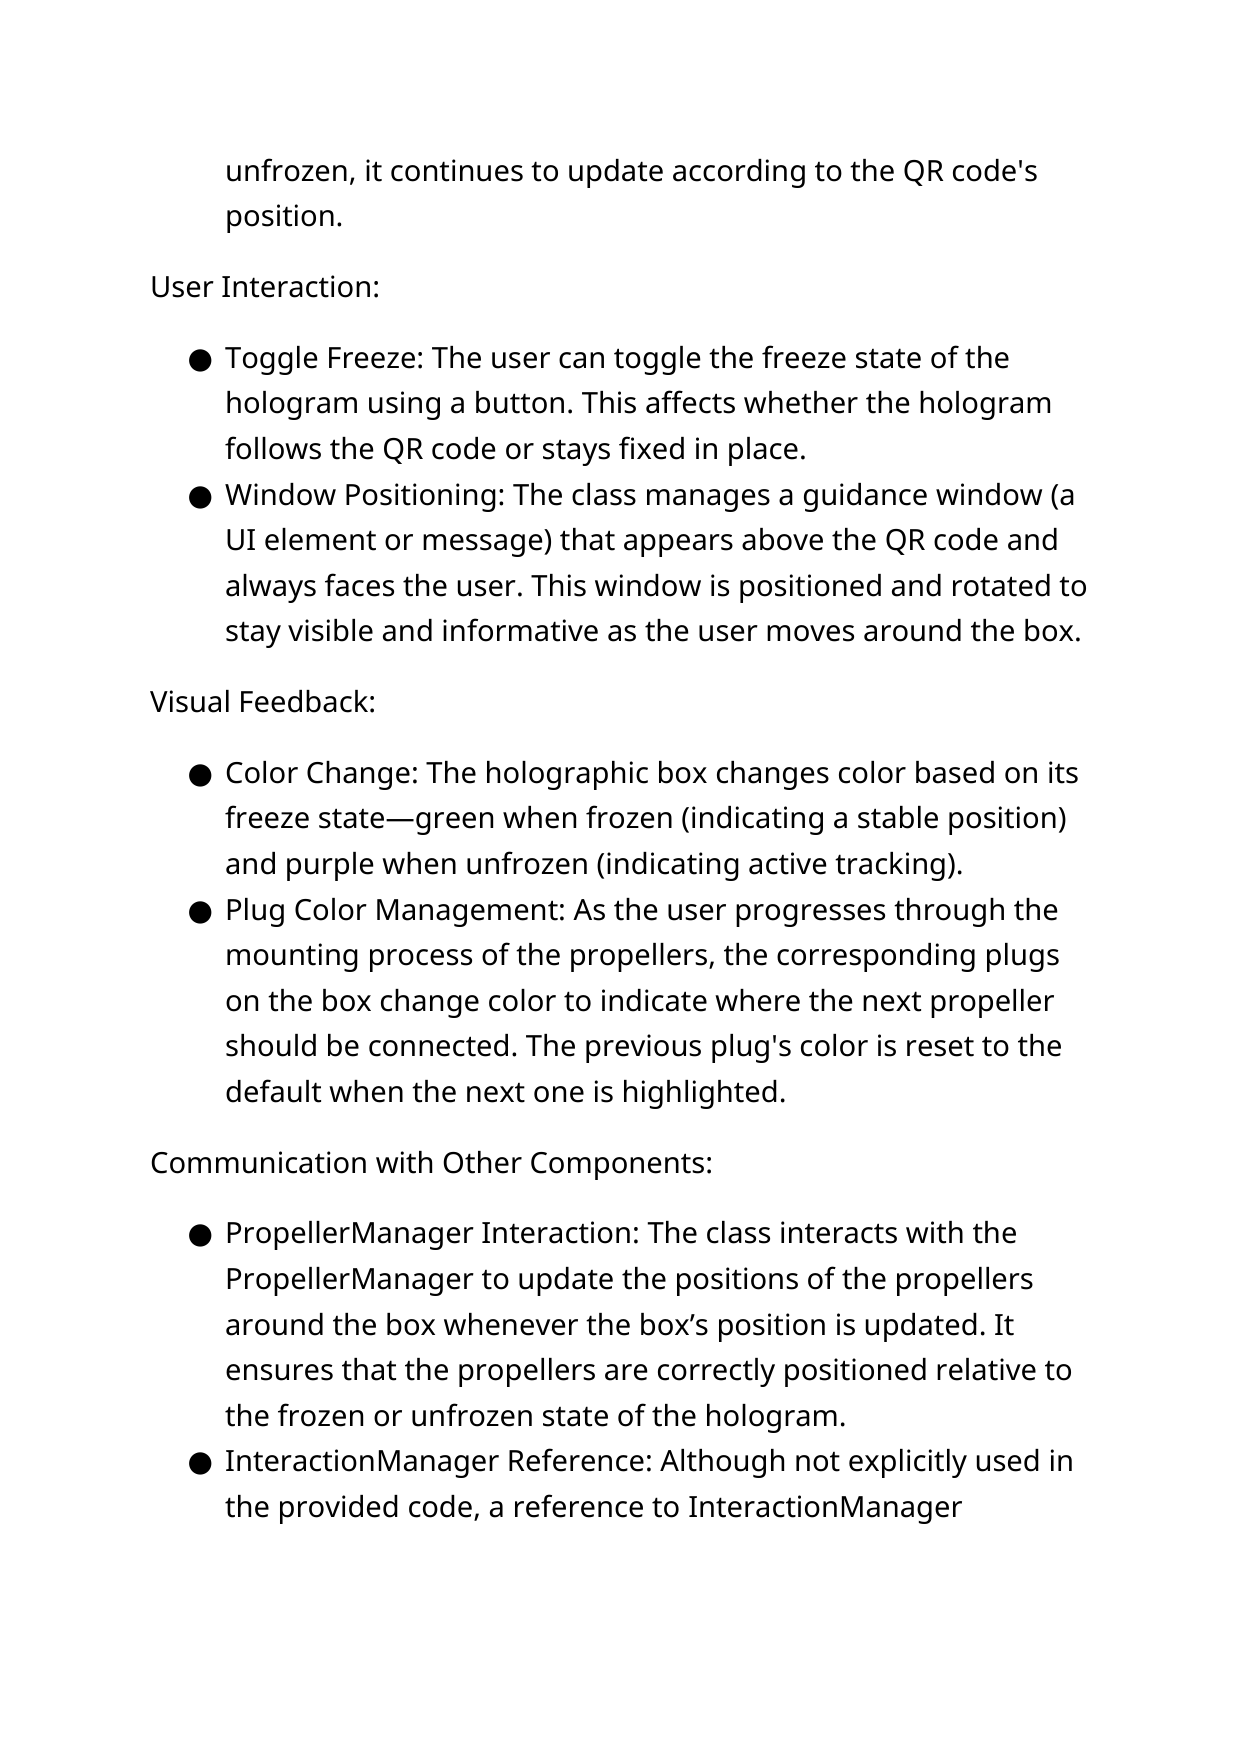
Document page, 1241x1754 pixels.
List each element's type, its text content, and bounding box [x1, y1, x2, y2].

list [187, 1441, 1090, 1526]
list Window Positioning: The class manages a guidance window (a UI element or message) that appears above the QR code and always faces the user. This window is positioned and rotated to stay visible and informative as the user moves around the box. [187, 474, 1090, 650]
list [187, 150, 1090, 235]
text Visual Feedback: [150, 681, 1090, 721]
list PropellerManager Interaction: The class interacts with the PropellerManager to update the positions of the propellers around the box whenever the box’s position is updated. It ensures that the propellers are correctly positioned relative to the frozen or unfrozen state of the hologram. [187, 1212, 1090, 1435]
list Color Change: The holographic box changes color based on its freeze state—green when frozen (indicating a stable position) and purple when unfrozen (indicating active tracking). [187, 752, 1090, 883]
text Communication with Other Components: [150, 1142, 1090, 1182]
text User Interaction: [150, 266, 1090, 306]
list Toggle Freeze: The user can toggle the freeze state of the hologram using a button. This affects whether the hologram follows the QR code or stays fixed in place. [187, 337, 1090, 468]
list Plug Color Management: As the user progresses through the mounting process of the propellers, the corresponding plugs on the box change color to indicate where the next propeller should be connected. The previous plug's color is reset to the default when the next one is highlighted. [187, 889, 1090, 1111]
